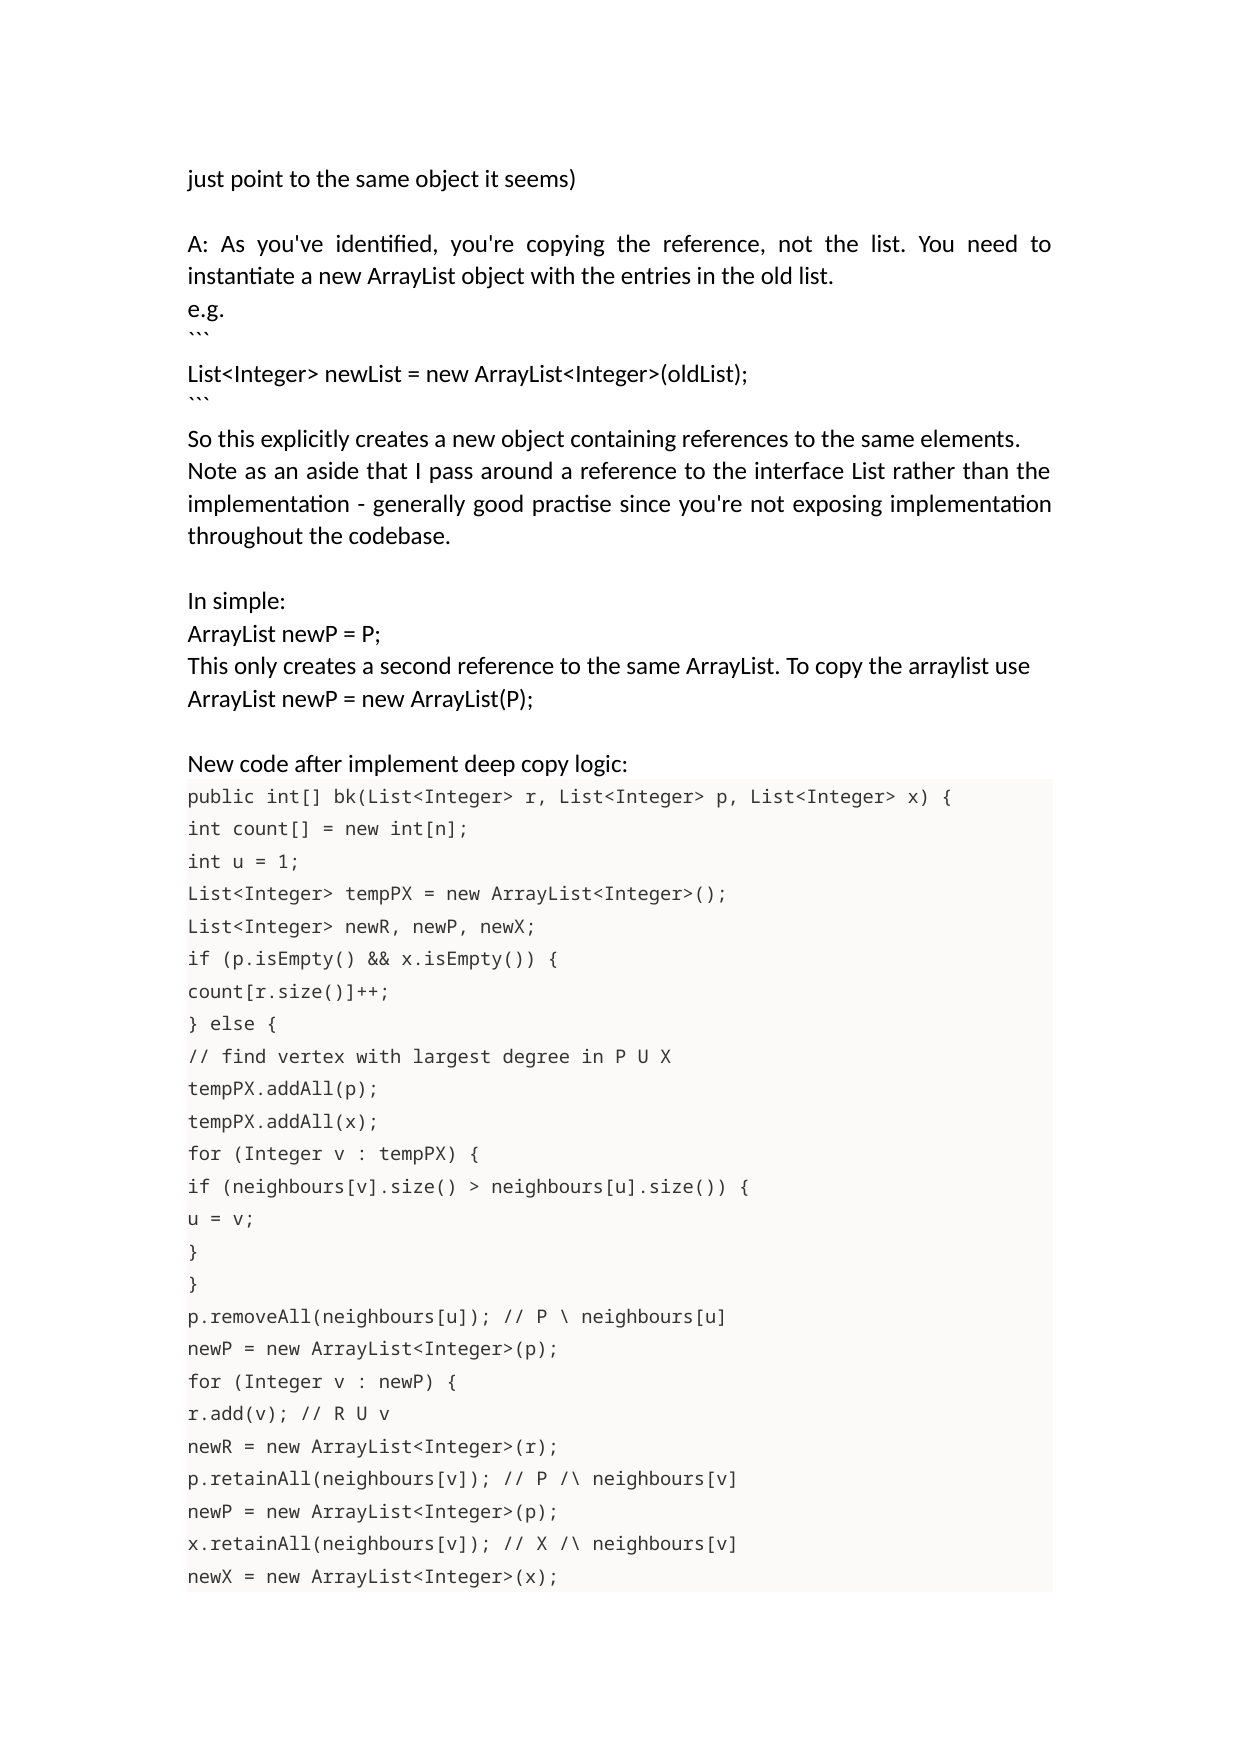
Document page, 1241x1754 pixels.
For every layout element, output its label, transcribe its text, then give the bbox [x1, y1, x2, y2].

text int u = 1; [187, 844, 1053, 877]
text } [187, 1234, 1053, 1267]
text New code after implement deep copy logic: [187, 747, 1053, 779]
text tempPX.addAll(p); [187, 1072, 1053, 1104]
text List<Integer> newR, newP, newX; [187, 909, 1053, 942]
text p.retainAll(neighbours[v]); // P /\ neighbours[v] [187, 1462, 1053, 1494]
text public int[] bk(List<Integer> r, List<Integer> p, List<Integer> x) { [187, 779, 1053, 812]
text if (p.isEmpty() && x.isEmpty()) { [187, 942, 1053, 974]
text List<Integer> newList = new ArrayList<Integer>(oldList); [187, 357, 1053, 389]
text List<Integer> tempPX = new ArrayList<Integer>(); [187, 877, 1053, 909]
text ``` [187, 389, 1053, 422]
text count[r.size()]++; [187, 974, 1053, 1007]
text This only creates a second reference to the same ArrayList. To copy the arraylist use [187, 649, 1053, 682]
text x.retainAll(neighbours[v]); // X /\ neighbours[v] [187, 1527, 1053, 1559]
text Note as an aside that I pass around a reference to the interface List rather than the implementation - generally good practise since you're not exposing implementation throughout the codebase. [187, 454, 1053, 552]
text newP = new ArrayList<Integer>(p); [187, 1332, 1053, 1364]
text for (Integer v : newP) { [187, 1364, 1053, 1397]
text p.removeAll(neighbours[u]); // P \ neighbours[u] [187, 1299, 1053, 1332]
text newR = new ArrayList<Integer>(r); [187, 1429, 1053, 1462]
text if (neighbours[v].size() > neighbours[u].size()) { [187, 1169, 1053, 1202]
text tempPX.addAll(x); [187, 1104, 1053, 1137]
text newP = new ArrayList<Integer>(p); [187, 1494, 1053, 1527]
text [187, 162, 1053, 194]
text } [187, 1267, 1053, 1299]
text // find vertex with largest degree in P U X [187, 1039, 1053, 1072]
text r.add(v); // R U v [187, 1397, 1053, 1429]
text u = v; [187, 1202, 1053, 1234]
text A: As you've identified, you're copying the reference, not the list. You need to instantiate a new ArrayList object with the entries in the old list. [187, 227, 1053, 292]
text So this explicitly creates a new object containing references to the same elements. [187, 422, 1053, 454]
text e.g. [187, 292, 1053, 324]
text int count[] = new int[n]; [187, 812, 1053, 844]
text newX = new ArrayList<Integer>(x); [187, 1559, 1053, 1592]
text In simple: [187, 584, 1053, 617]
text for (Integer v : tempPX) { [187, 1137, 1053, 1169]
text ArrayList newP = new ArrayList(P); [187, 682, 1053, 714]
text } else { [187, 1007, 1053, 1039]
text ArrayList newP = P; [187, 617, 1053, 649]
text ``` [187, 324, 1053, 357]
